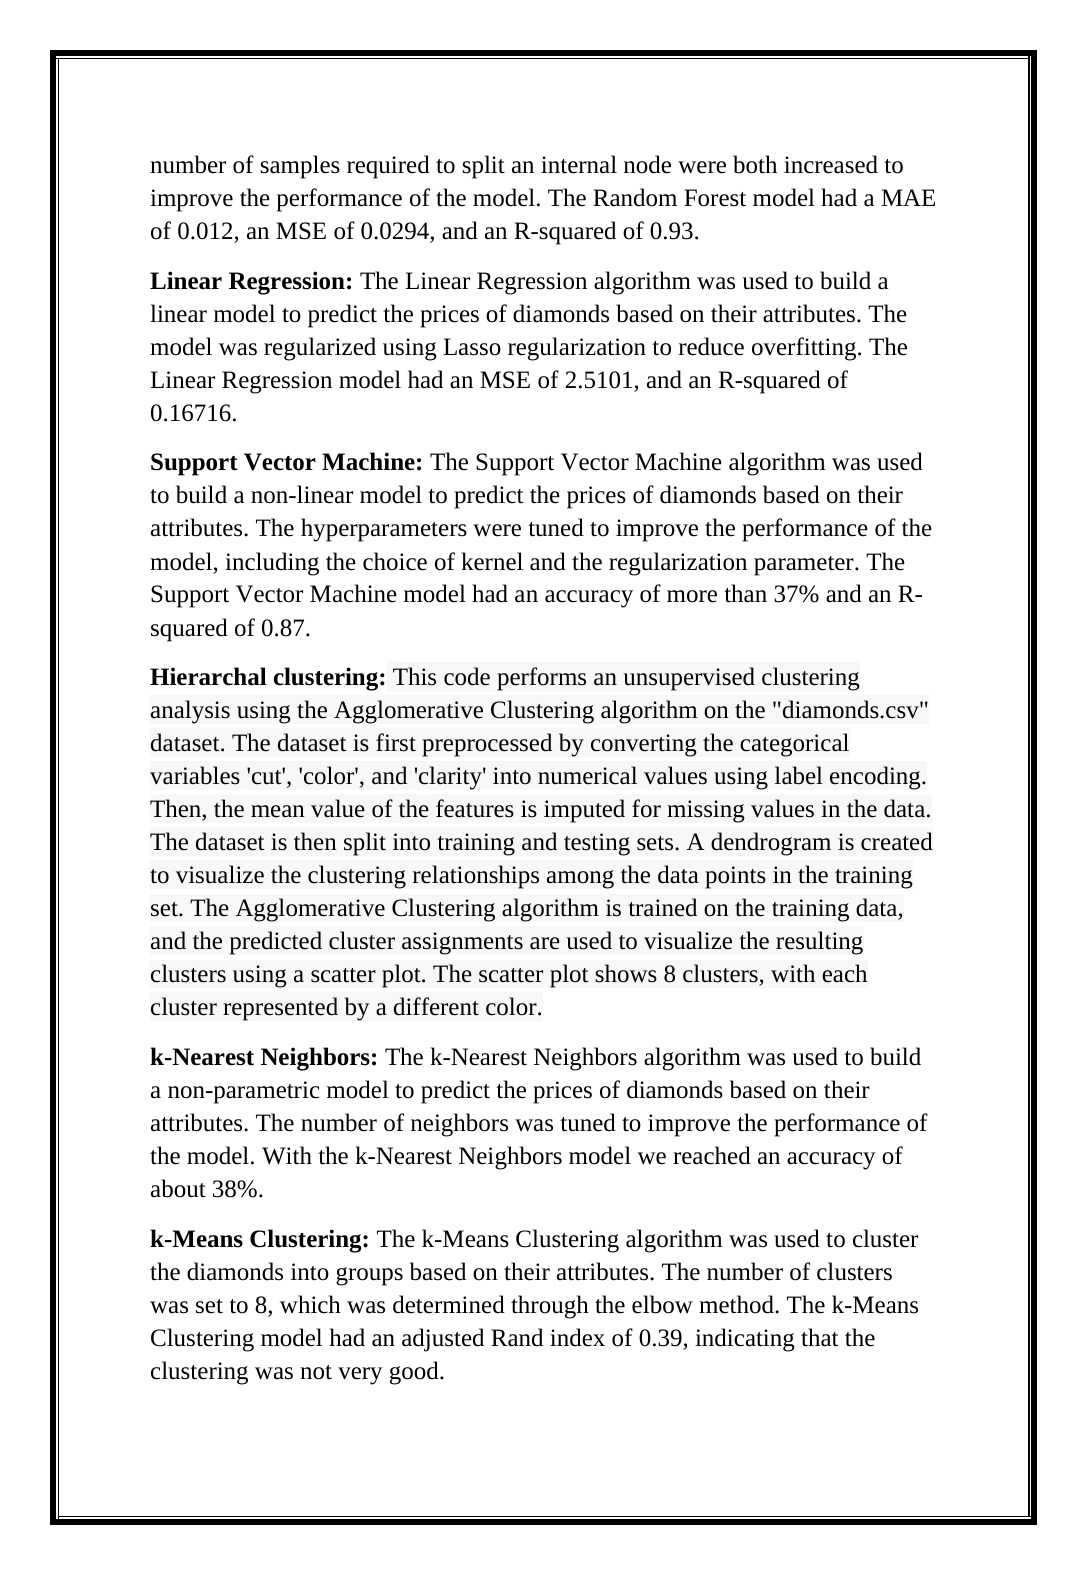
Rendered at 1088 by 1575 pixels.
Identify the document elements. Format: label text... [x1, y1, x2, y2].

text Linear Regression: The Linear Regression algorithm was used to build a linear model to predict the prices of diamonds based on their attributes. The model was regularized using Lasso regularization to reduce overfitting. The Linear Regression model had an MSE of 2.5101, and an R-squared of 0.16716. [150, 266, 937, 427]
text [150, 150, 937, 245]
text k-Means Clustering: The k-Means Clustering algorithm was used to cluster the diamonds into groups based on their attributes. The number of clusters was set to 8, which was determined through the elbow method. The k-Means Clustering model had an adjusted Rand index of 0.39, indicating that the clustering was not very good. [150, 1224, 937, 1385]
text Hierarchal clustering: This code performs an unsupervised clustering analysis using the Agglomerative Clustering algorithm on the "diamonds.csv" dataset. The dataset is first preprocessed by converting the categorical variables 'cut', 'color', and 'clarity' into numerical values using label encoding. Then, the mean value of the features is imputed for missing values in the data. The dataset is then split into training and testing sets. A dendrogram is created to visualize the clustering relationships among the data points in the training set. The Agglomerative Clustering algorithm is trained on the training data, and the predicted cluster assignments are used to visualize the resulting clusters using a scatter plot. The scatter plot shows 8 clusters, with each cluster represented by a different color. [150, 662, 937, 1021]
text k-Nearest Neighbors: The k-Nearest Neighbors algorithm was used to build a non-parametric model to predict the prices of diamonds based on their attributes. The number of neighbors was tuned to improve the performance of the model. With the k-Nearest Neighbors model we reached an accuracy of about 38%. [150, 1042, 937, 1203]
text Support Vector Machine: The Support Vector Machine algorithm was used to build a non-linear model to predict the prices of diamonds based on their attributes. The hyperparameters were tuned to improve the performance of the model, including the choice of kernel and the regularization parameter. The Support Vector Machine model had an accuracy of more than 37% and an R-squared of 0.87. [150, 447, 937, 641]
